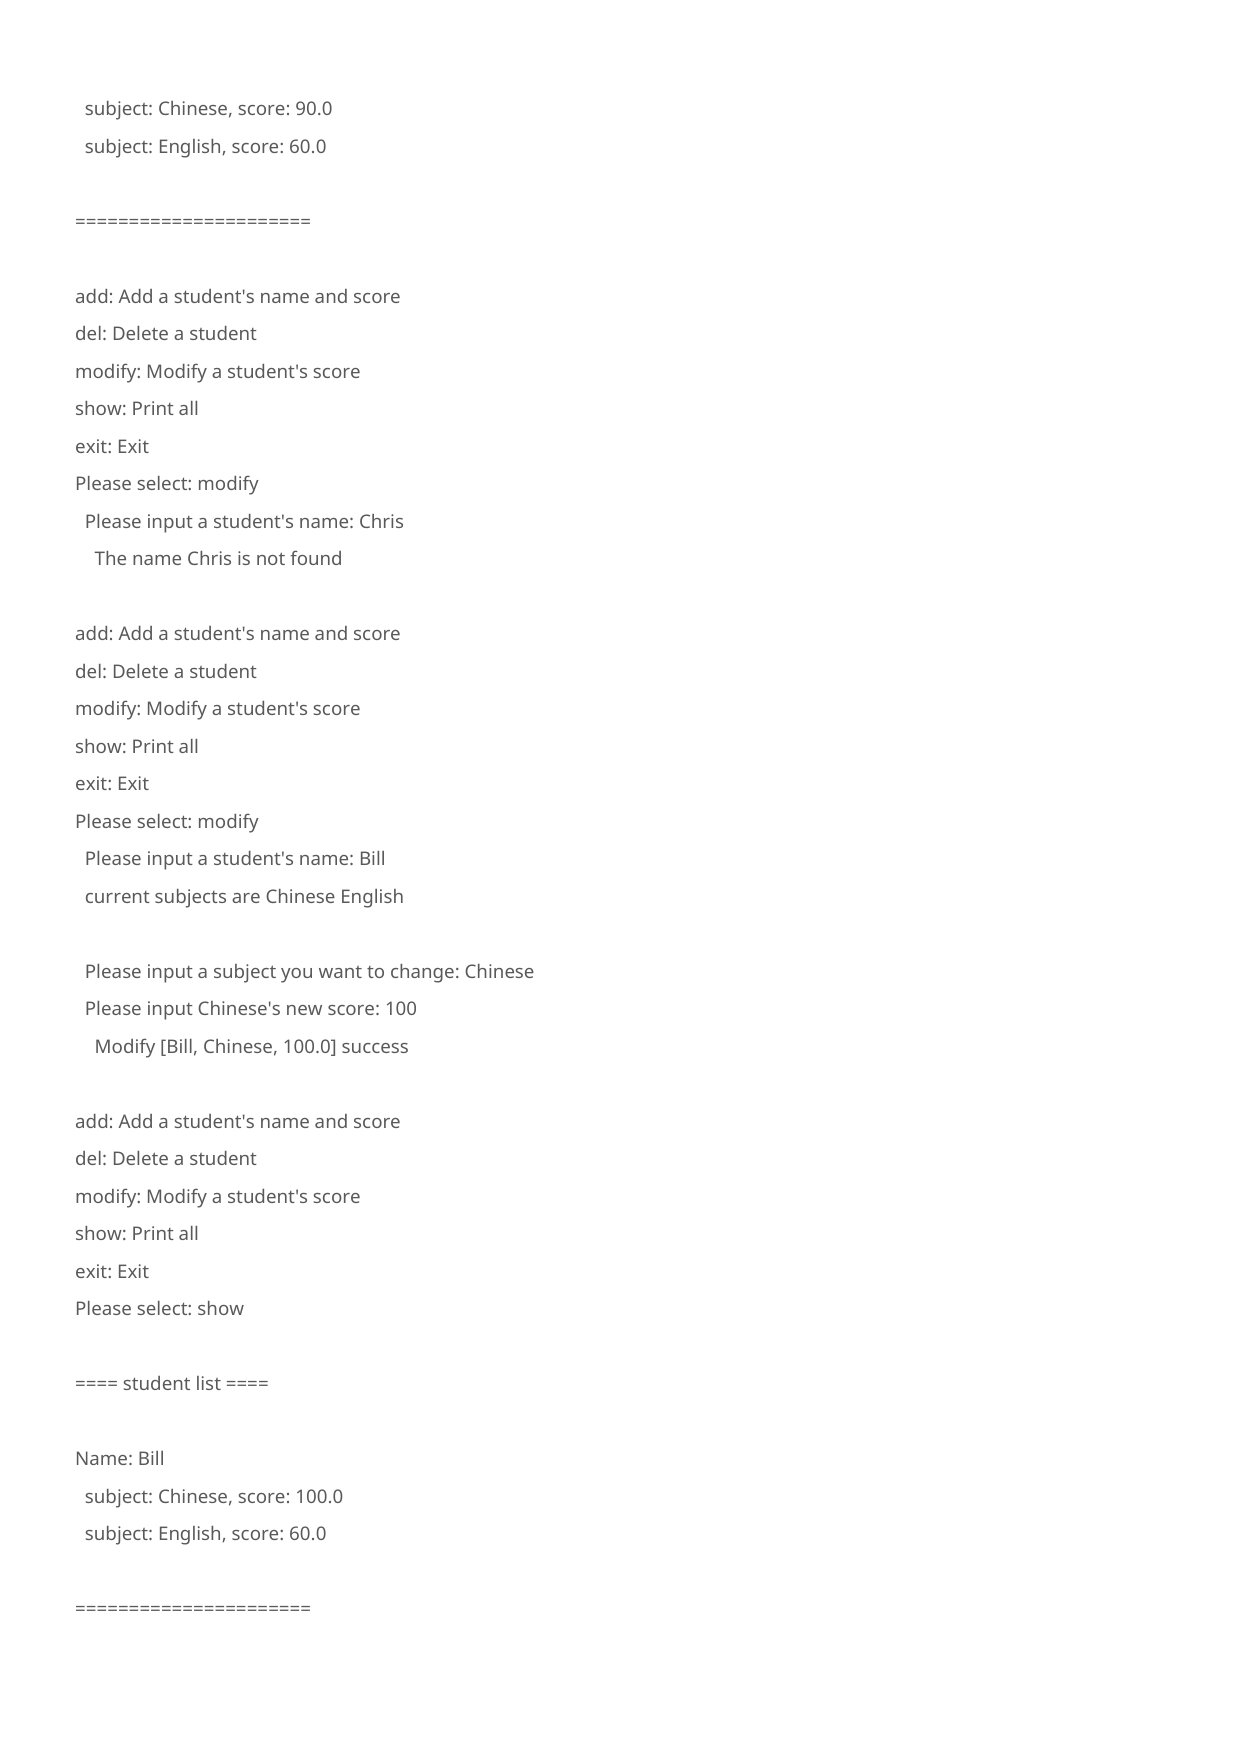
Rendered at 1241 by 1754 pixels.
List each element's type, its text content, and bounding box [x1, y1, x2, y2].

text show: Print all [75, 389, 1165, 427]
text ====================== [75, 202, 1165, 239]
text subject: Chinese, score: 90.0 [75, 89, 1165, 127]
text subject: English, score: 60.0 [75, 127, 1165, 164]
text exit: Exit [75, 1252, 1165, 1289]
text Please input a subject you want to change: Chinese [75, 952, 1165, 989]
text modify: Modify a student's score [75, 352, 1165, 389]
text show: Print all [75, 727, 1165, 764]
text add: Add a student's name and score [75, 1102, 1165, 1139]
text subject: Chinese, score: 100.0 [75, 1477, 1165, 1514]
text add: Add a student's name and score [75, 277, 1165, 314]
text Please input a student's name: Chris [75, 502, 1165, 539]
text current subjects are Chinese English [75, 877, 1165, 914]
text subject: English, score: 60.0 [75, 1514, 1165, 1552]
text Please input Chinese's new score: 100 [75, 989, 1165, 1027]
text ==== student list ==== [75, 1364, 1165, 1402]
text Please select: show [75, 1289, 1165, 1327]
text ====================== [75, 1589, 1165, 1627]
text show: Print all [75, 1214, 1165, 1252]
text Please select: modify [75, 802, 1165, 839]
text del: Delete a student [75, 652, 1165, 689]
text del: Delete a student [75, 1139, 1165, 1177]
text del: Delete a student [75, 314, 1165, 352]
text The name Chris is not found [75, 539, 1165, 577]
text exit: Exit [75, 764, 1165, 802]
text modify: Modify a student's score [75, 1177, 1165, 1214]
text exit: Exit [75, 427, 1165, 464]
text add: Add a student's name and score [75, 614, 1165, 652]
text Please input a student's name: Bill [75, 839, 1165, 877]
text Name: Bill [75, 1439, 1165, 1477]
text modify: Modify a student's score [75, 689, 1165, 727]
text Modify [Bill, Chinese, 100.0] success [75, 1027, 1165, 1064]
text Please select: modify [75, 464, 1165, 502]
